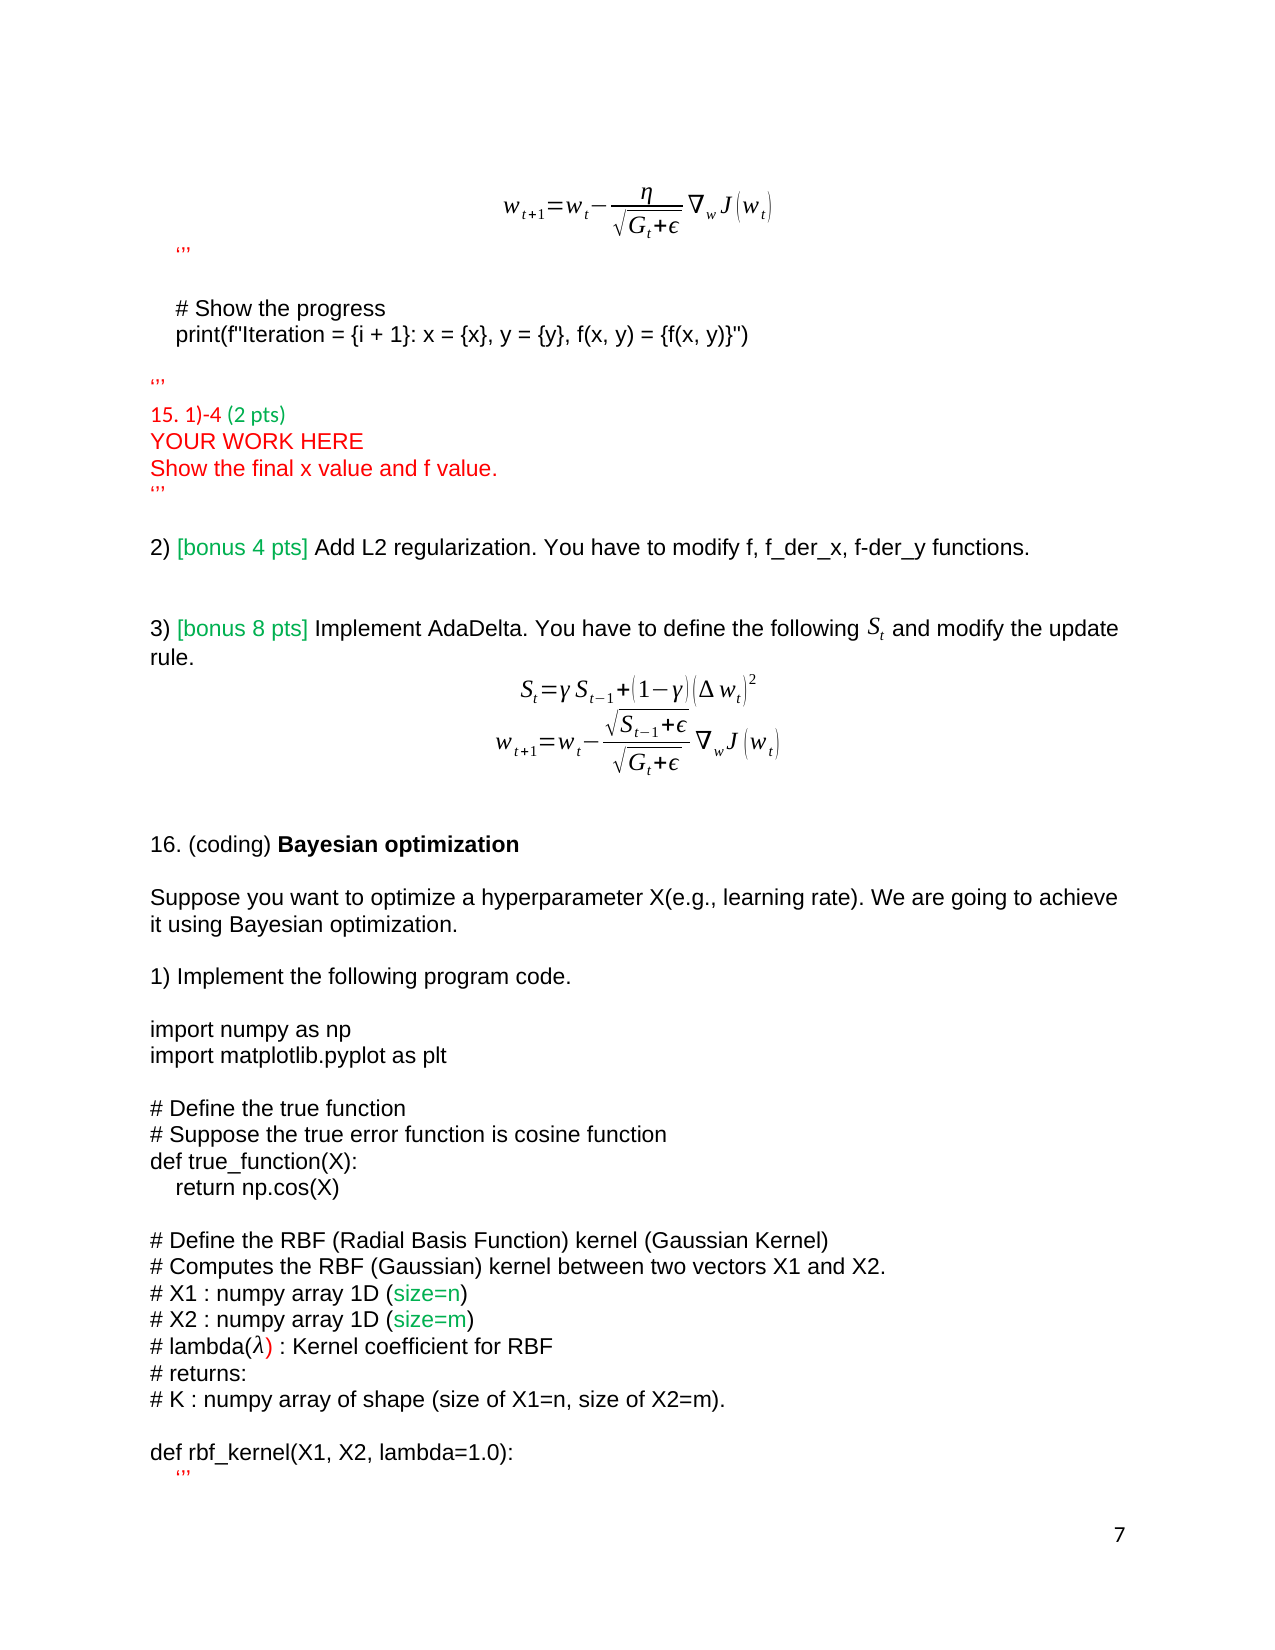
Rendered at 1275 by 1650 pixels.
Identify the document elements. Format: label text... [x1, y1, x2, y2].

text def true_function(X): [150, 1148, 1125, 1174]
text return np.cos(X) [150, 1174, 1125, 1200]
text 15. 1)-4 (2 pts) [150, 400, 1125, 428]
text 3) [bonus 8 pts] Implement AdaDelta. You have to define the following and modify the update rule. [150, 613, 1125, 671]
text Suppose you want to optimize a hyperparameter X(e.g., learning rate). We are going to achieve it using Bayesian optimization. [150, 884, 1125, 937]
text # Show the progress [150, 295, 1125, 321]
text # X1 : numpy array 1D (size=n) [150, 1279, 1125, 1306]
text import numpy as np [150, 1016, 1125, 1042]
text # Define the RBF (Radial Basis Function) kernel (Gaussian Kernel) [150, 1227, 1125, 1253]
text # Computes the RBF (Gaussian) kernel between two vectors X1 and X2. [150, 1253, 1125, 1279]
text ‘’’ [150, 1465, 1125, 1492]
text ‘’’ [150, 242, 1125, 268]
text 1) Implement the following program code. [150, 963, 1125, 989]
text ‘’’ [150, 374, 1125, 400]
text 16. (coding) Bayesian optimization [150, 831, 1125, 858]
text # X2 : numpy array 1D (size=m) [150, 1306, 1125, 1332]
text print(f"Iteration = {i + 1}: x = {x}, y = {y}, f(x, y) = {f(x, y)}") [150, 321, 1125, 348]
text import matplotlib.pyplot as plt [150, 1042, 1125, 1069]
text YOUR WORK HERE [150, 428, 1125, 455]
text # lambda() : Kernel coefficient for RBF [150, 1332, 1125, 1360]
text 2) [bonus 4 pts] Add L2 regularization. You have to modify f, f_der_x, f-der_y functions. [150, 534, 1125, 560]
text # returns: [150, 1360, 1125, 1386]
text # Define the true function [150, 1095, 1125, 1121]
text # K : numpy array of shape (size of X1=n, size of X2=m). [150, 1386, 1125, 1412]
text def rbf_kernel(X1, X2, lambda=1.0): [150, 1439, 1125, 1465]
text Show the final x value and f value. [150, 455, 1125, 481]
text ‘’’ [150, 481, 1125, 507]
text # Suppose the true error function is cosine function [150, 1121, 1125, 1148]
